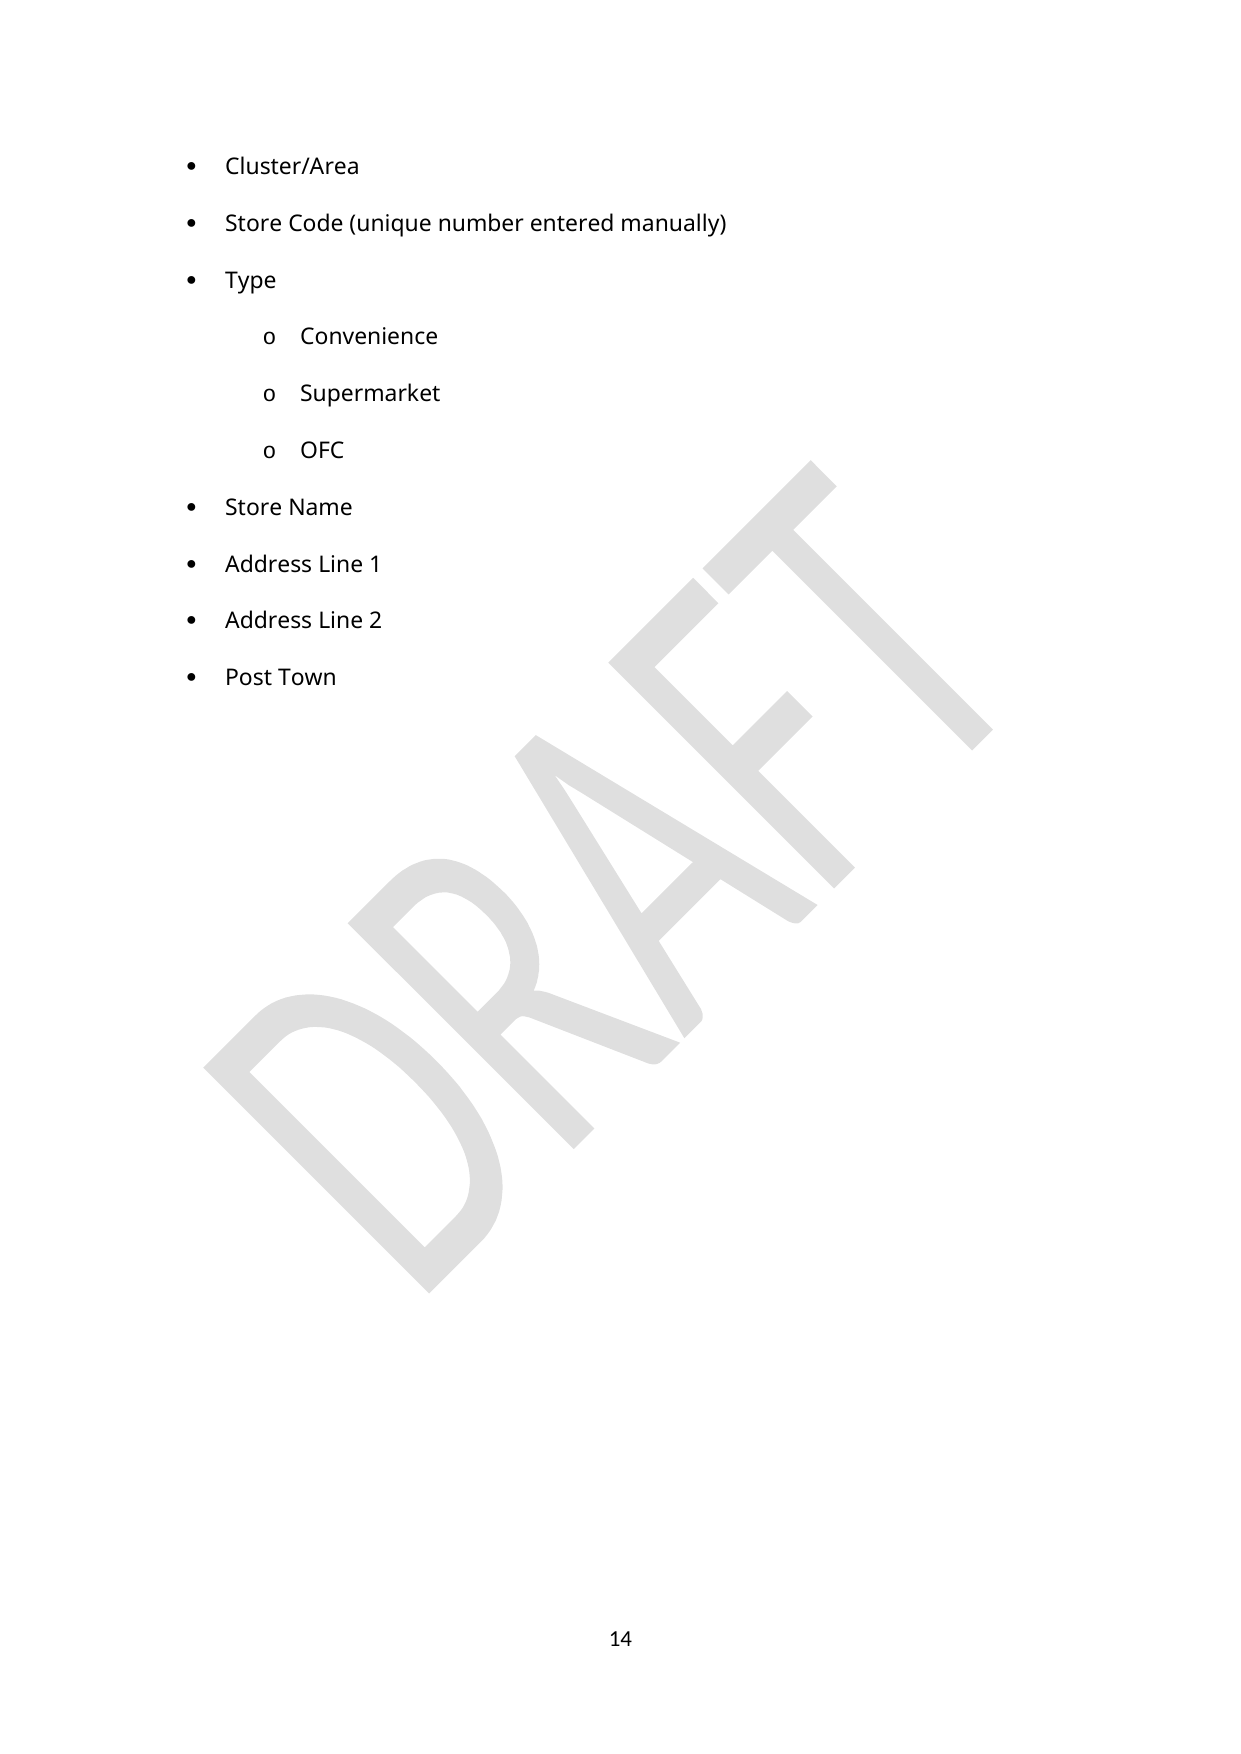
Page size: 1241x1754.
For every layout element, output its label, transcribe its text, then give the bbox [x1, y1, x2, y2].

list OFC [262, 434, 1090, 465]
list Address Line 1 [187, 548, 1090, 579]
list Store Code (unique number entered manually) [187, 207, 1090, 238]
list Store Name [187, 491, 1090, 522]
list Convenience [262, 320, 1090, 352]
list Type [187, 263, 1090, 295]
list Supermarket [262, 377, 1090, 408]
list Cluster/Area [187, 150, 1090, 181]
list Address Line 2 [187, 604, 1090, 636]
list Post Town [187, 661, 1090, 692]
